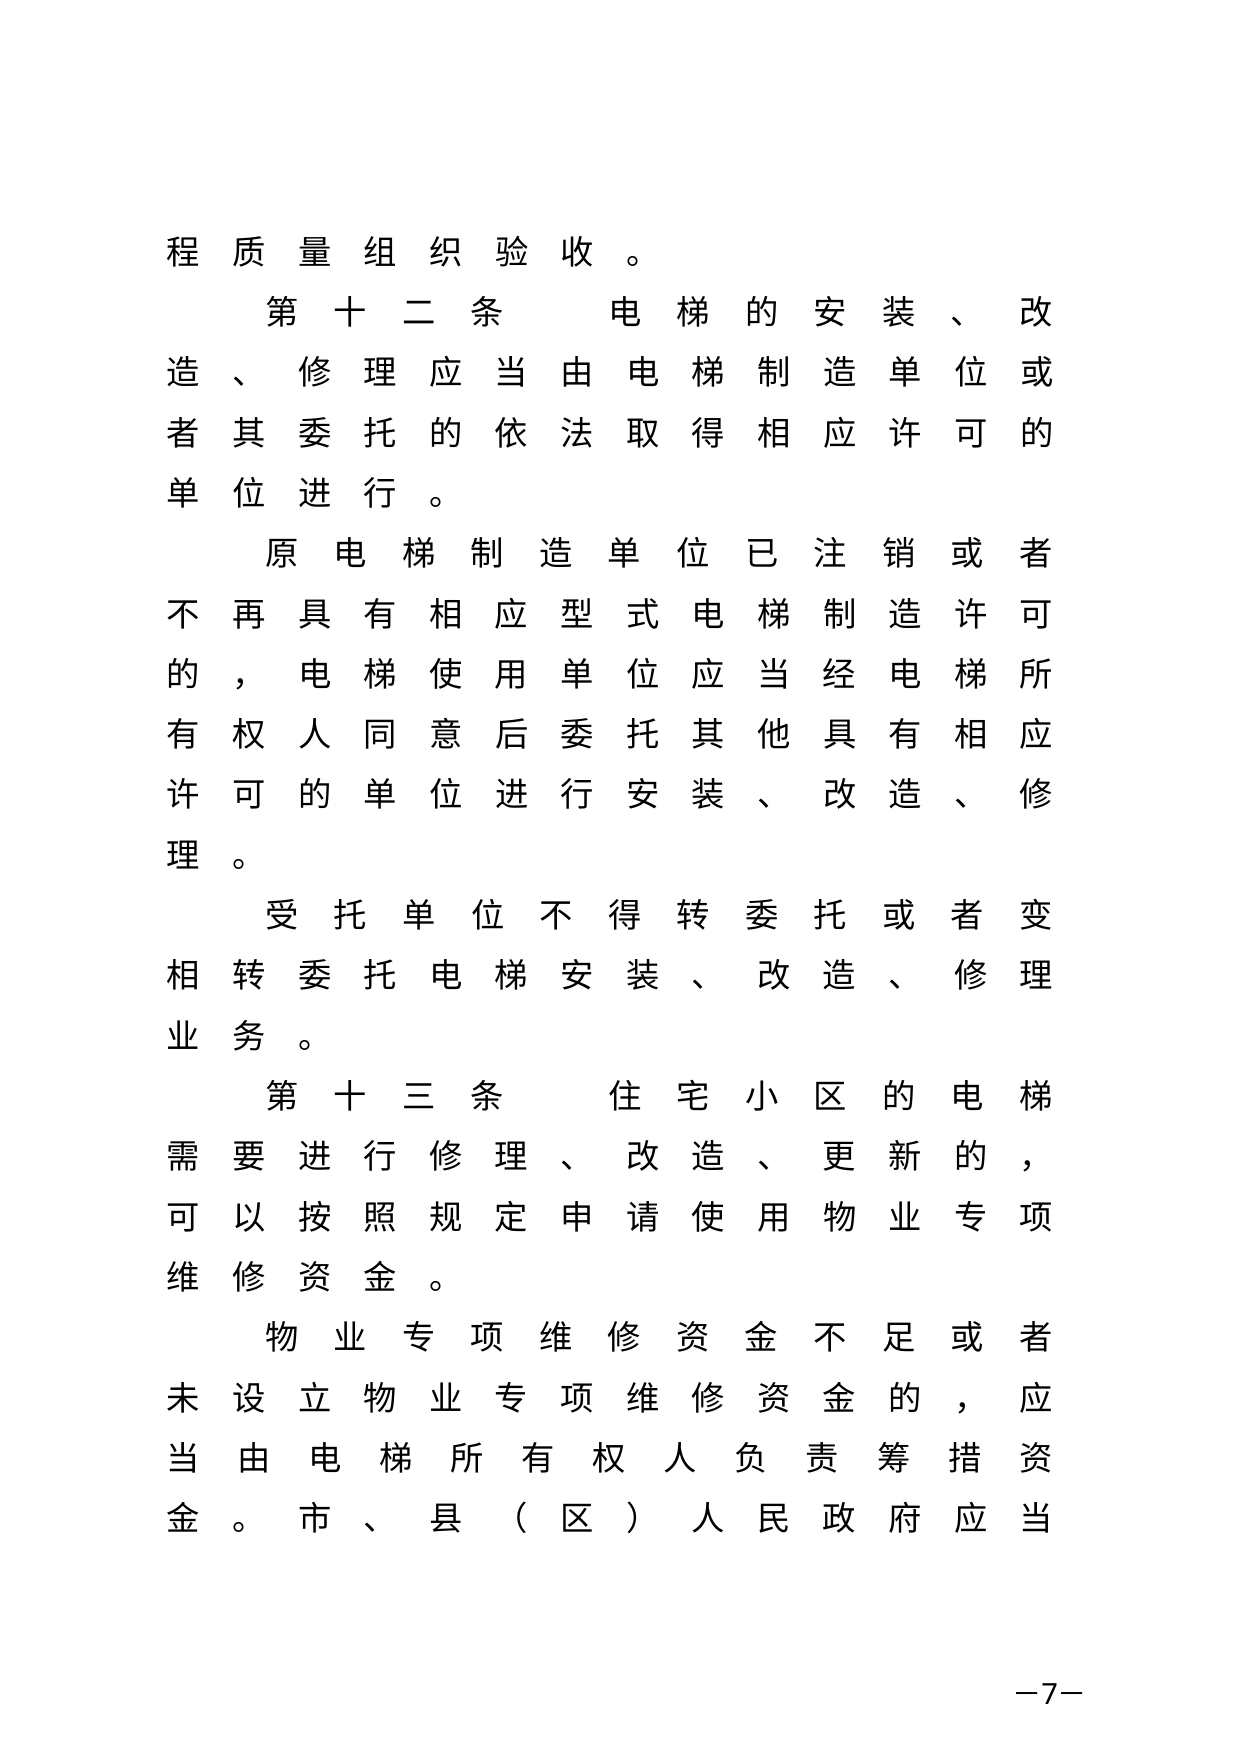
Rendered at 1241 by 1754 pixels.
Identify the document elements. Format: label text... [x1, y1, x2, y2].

text 受托单位不得转委托或者变相转委托电梯安装、改造、修理业务。 [167, 883, 1085, 1064]
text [167, 219, 1085, 280]
text 第十二条 电梯的安装、改造、修理应当由电梯制造单位或者其委托的依法取得相应许可的单位进行。 [167, 280, 1085, 521]
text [167, 1305, 1085, 1546]
text 原电梯制造单位已注销或者不再具有相应型式电梯制造许可的，电梯使用单位应当经电梯所有权人同意后委托其他具有相应许可的单位进行安装、改造、修理。 [167, 521, 1085, 883]
text 第十三条 住宅小区的电梯需要进行修理、改造、更新的，可以按照规定申请使用物业专项维修资金。 [167, 1064, 1085, 1305]
